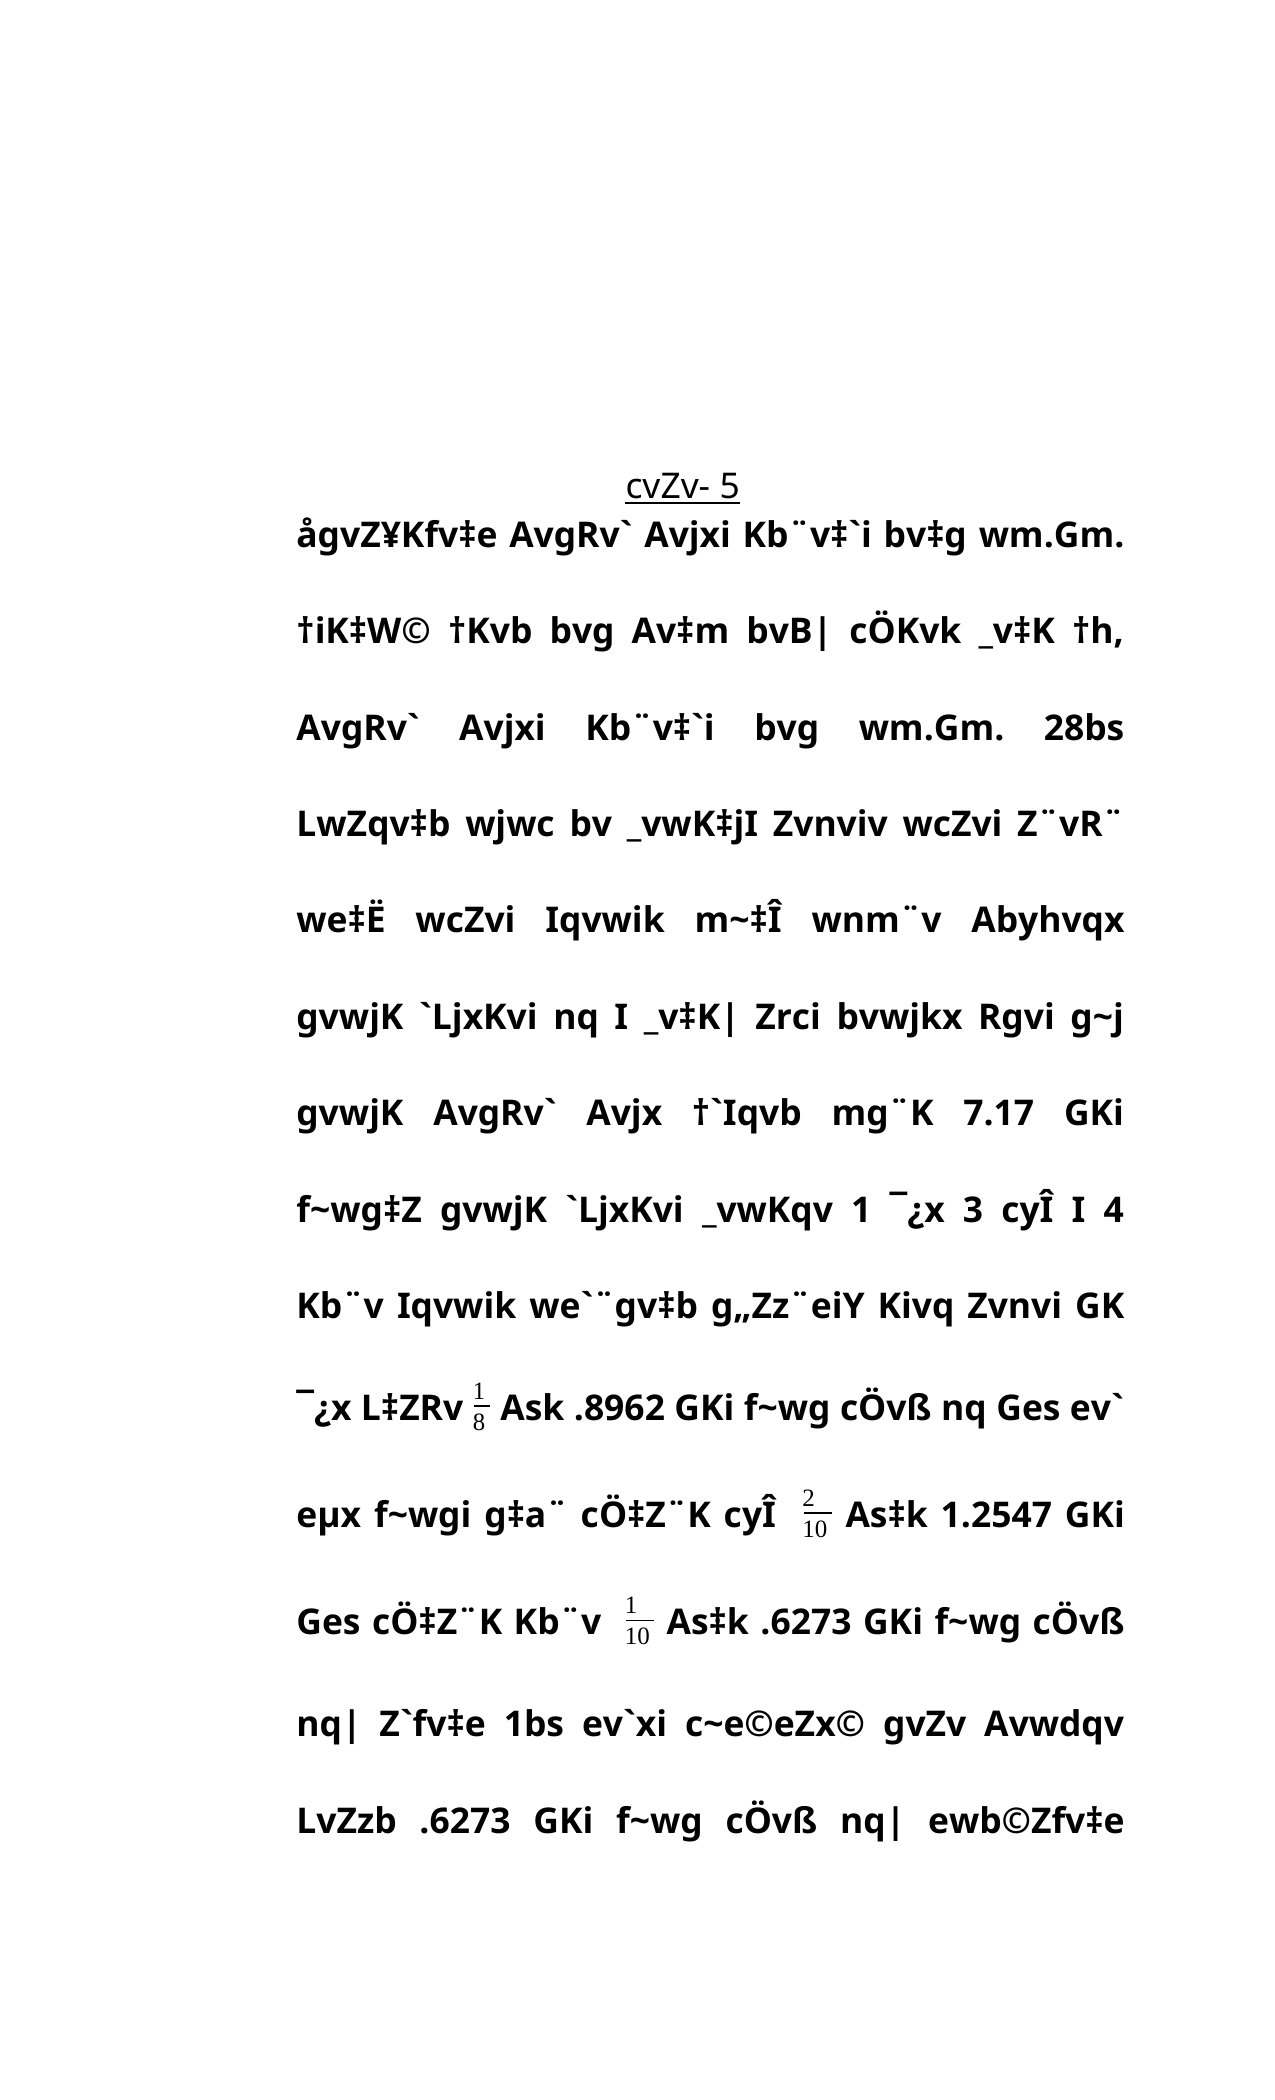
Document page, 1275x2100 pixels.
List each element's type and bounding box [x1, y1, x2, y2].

list [240, 509, 1125, 1843]
